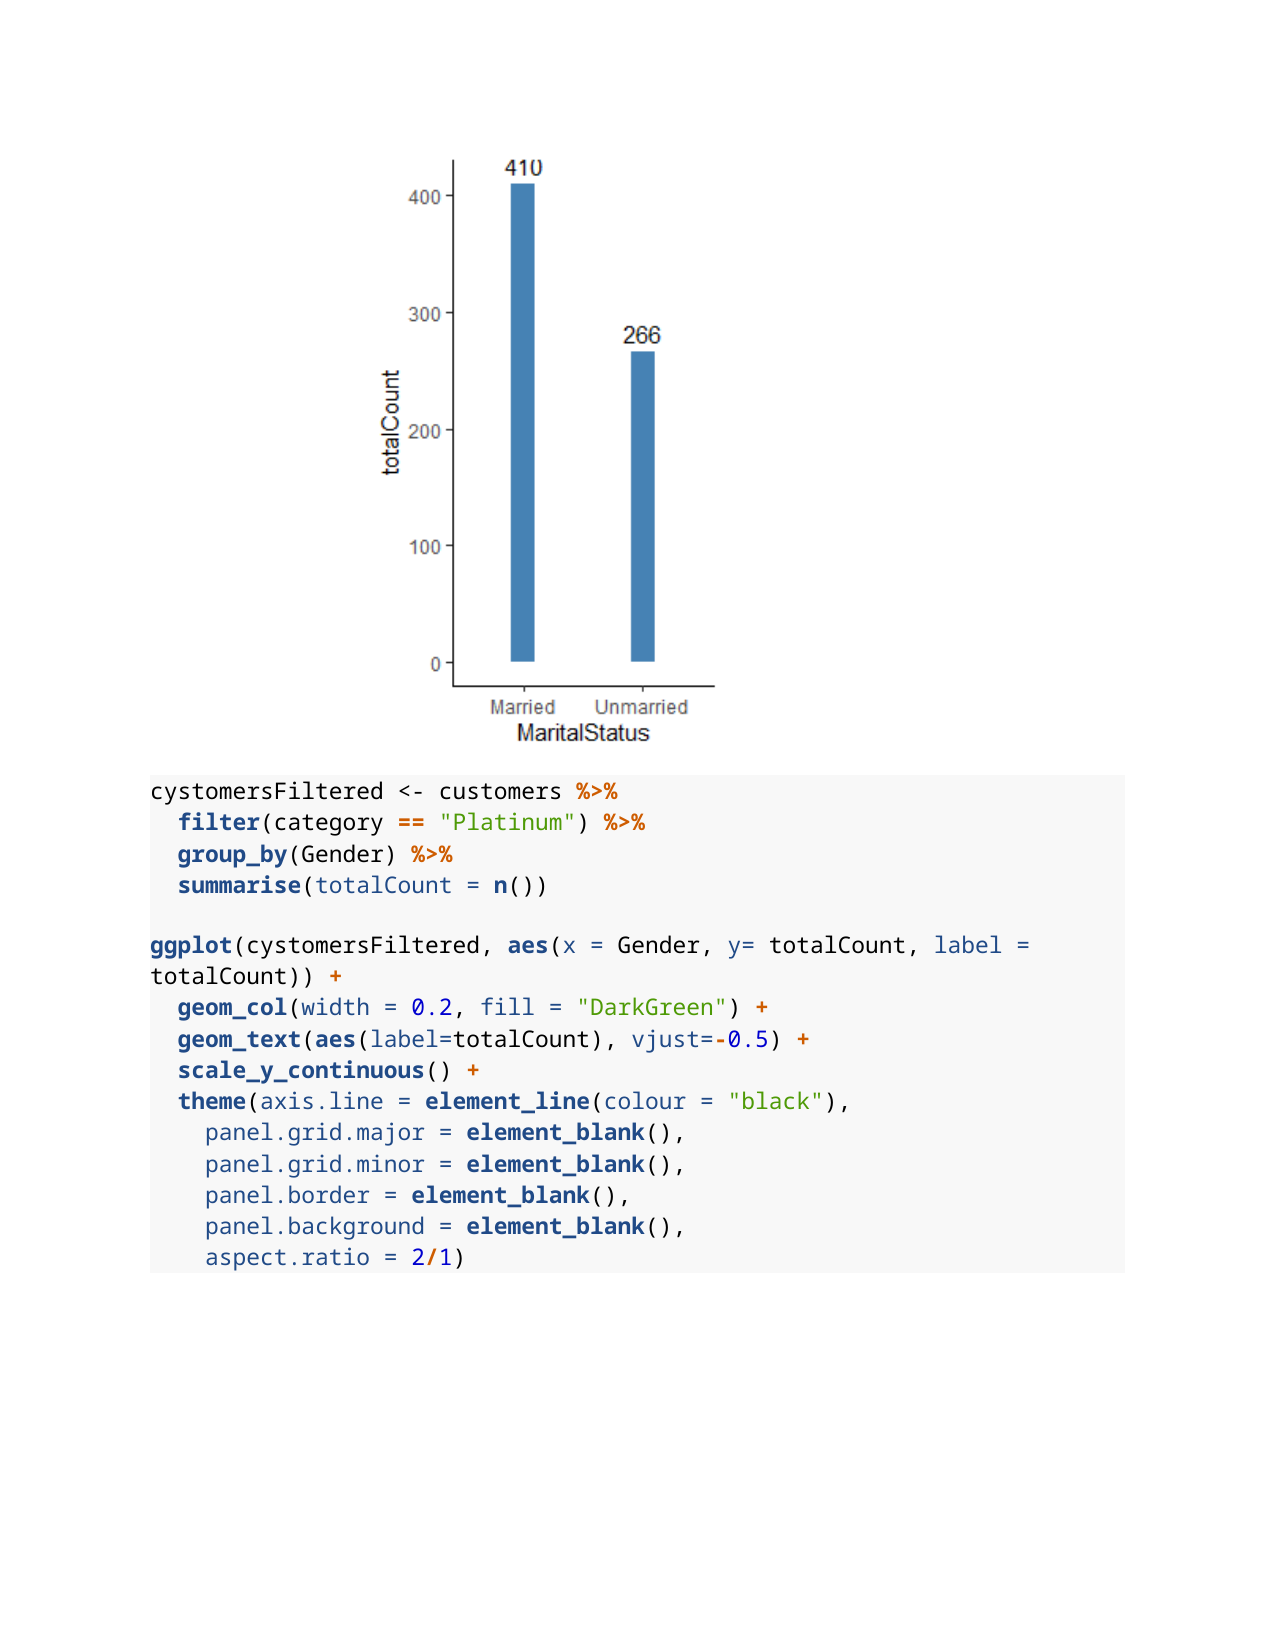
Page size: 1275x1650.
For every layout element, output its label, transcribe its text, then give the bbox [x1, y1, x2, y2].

text cystomersFiltered <- customers %>% filter(category == "Platinum") %>% group_by(Gender) %>% summarise(totalCount = n()) ggplot(cystomersFiltered, aes(x = Gender, y= totalCount, label = totalCount)) + geom_col(width = 0.2, fill = "DarkGreen") + geom_text(aes(label=totalCount), vjust=-0.5) + scale_y_continuous() + theme(axis.line = element_line(colour = "black"), panel.grid.major = element_blank(), panel.grid.minor = element_blank(), panel.border = element_blank(), panel.background = element_blank(), aspect.ratio = 2/1) [150, 775, 1125, 1273]
picture [168, 150, 927, 757]
